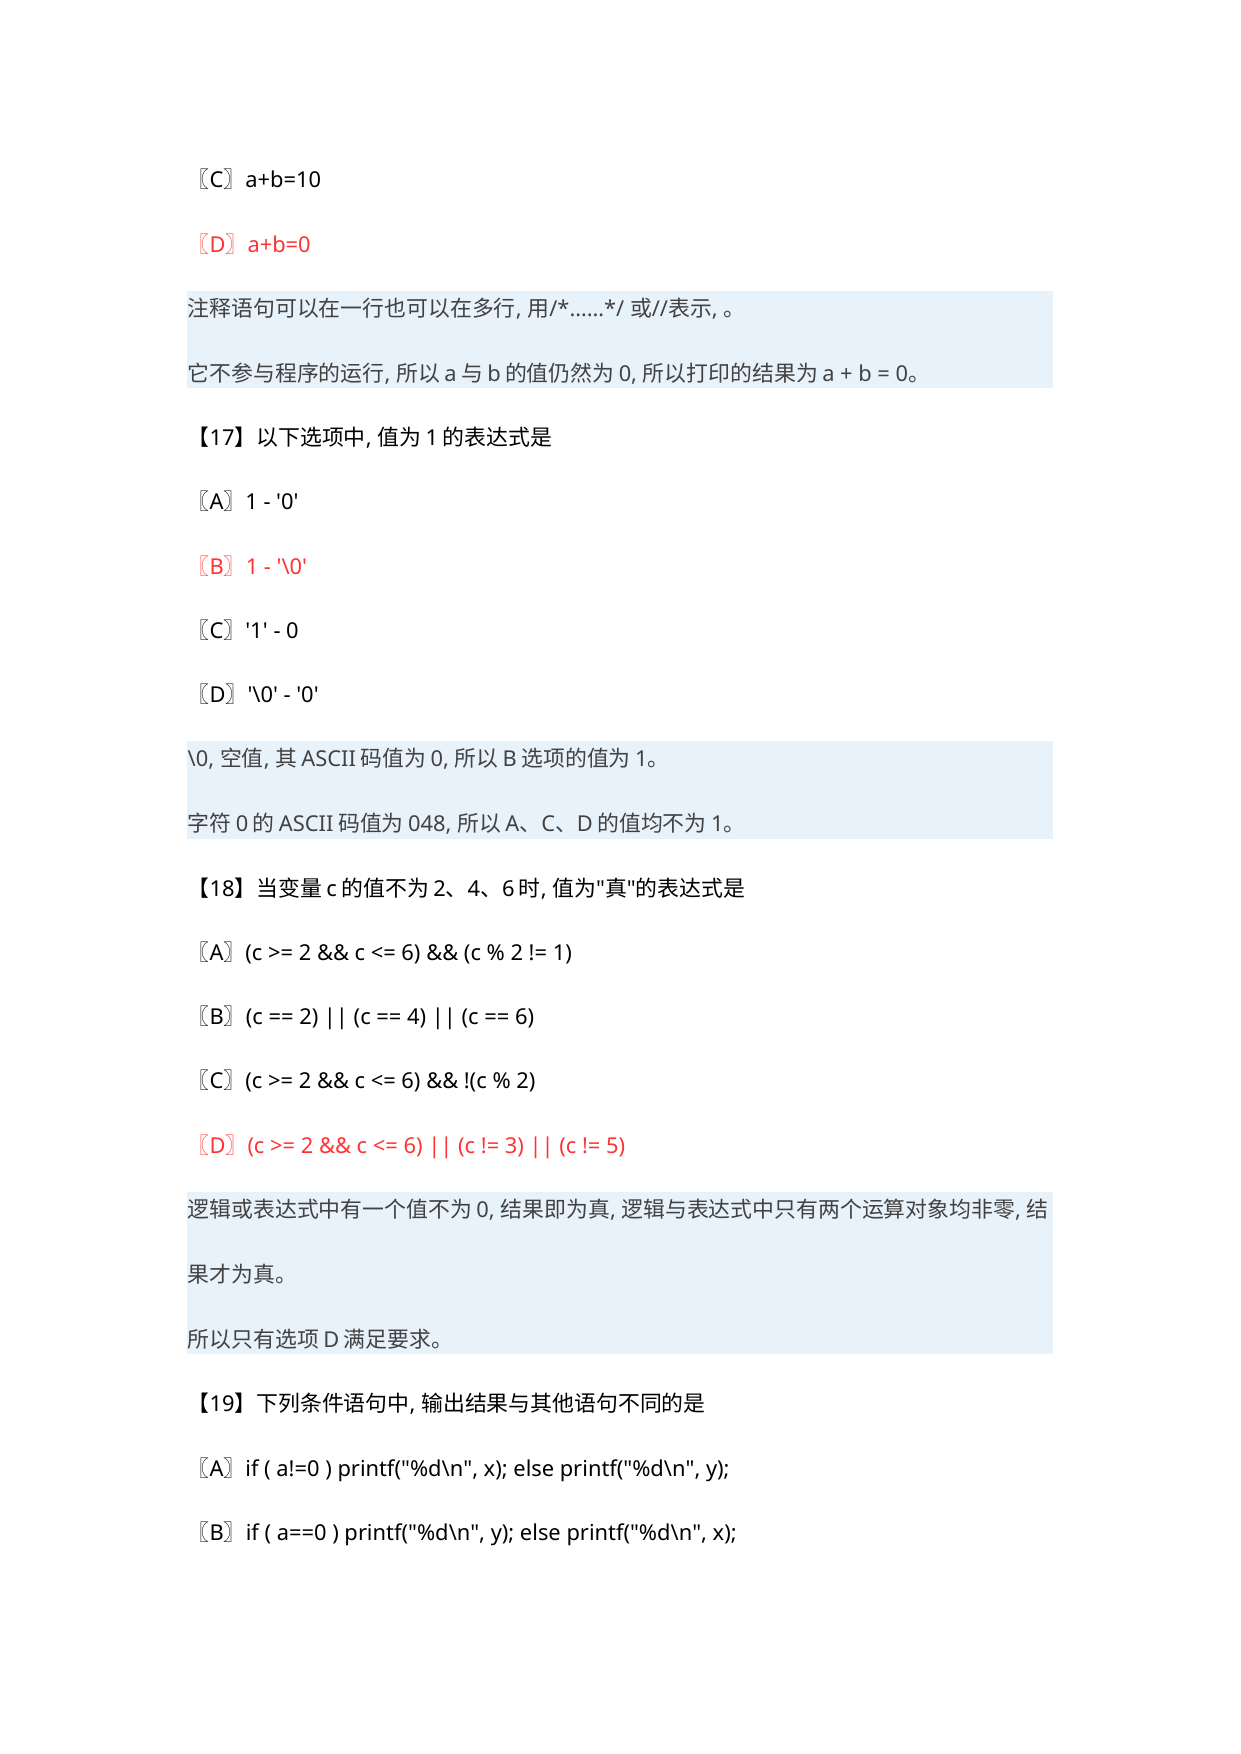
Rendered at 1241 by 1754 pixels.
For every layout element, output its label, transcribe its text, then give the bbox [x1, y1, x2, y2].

text 【18】当变量c的值不为2、4、6时, 值为"真"的表达式是 [187, 870, 1053, 903]
text 〖D〗'\0' - '0' [187, 677, 1053, 709]
text 〖C〗'1' - 0 [187, 613, 1053, 645]
text 〖A〗if ( a!=0 ) printf("%d\n", x); else printf("%d\n", y); [187, 1450, 1053, 1483]
text 〖B〗if ( a==0 ) printf("%d\n", y); else printf("%d\n", x); [187, 1514, 1053, 1547]
text 〖A〗1 - '0' [187, 484, 1053, 517]
text 【17】以下选项中, 值为1的表达式是 [187, 420, 1053, 452]
text 〖D〗(c >= 2 && c <= 6) || (c != 3) || (c != 5) [187, 1127, 1053, 1160]
text 〖C〗(c >= 2 && c <= 6) && !(c % 2) [187, 1063, 1053, 1096]
text 〖D〗a+b=0 [187, 226, 1053, 259]
text \0, 空值, 其ASCII码值为0, 所以B选项的值为1。 字符0的ASCII码值为048, 所以A、C、D的值均不为1。 [187, 741, 1053, 839]
text 逻辑或表达式中有一个值不为0, 结果即为真, 逻辑与表达式中只有两个运算对象均非零, 结果才为真。 所以只有选项D满足要求。 [187, 1192, 1053, 1354]
text 〖B〗1 - '\0' [187, 548, 1053, 581]
text 【19】下列条件语句中, 输出结果与其他语句不同的是 [187, 1386, 1053, 1418]
text 〖A〗(c >= 2 && c <= 6) && (c % 2 != 1) [187, 935, 1053, 967]
text 〖B〗(c == 2) || (c == 4) || (c == 6) [187, 999, 1053, 1031]
text 注释语句可以在一行也可以在多行, 用/*……*/ 或//表示, 。 它不参与程序的运行, 所以a与b的值仍然为0, 所以打印的结果为a + b = 0。 [187, 291, 1053, 388]
text 〖C〗a+b=10 [187, 162, 1053, 194]
